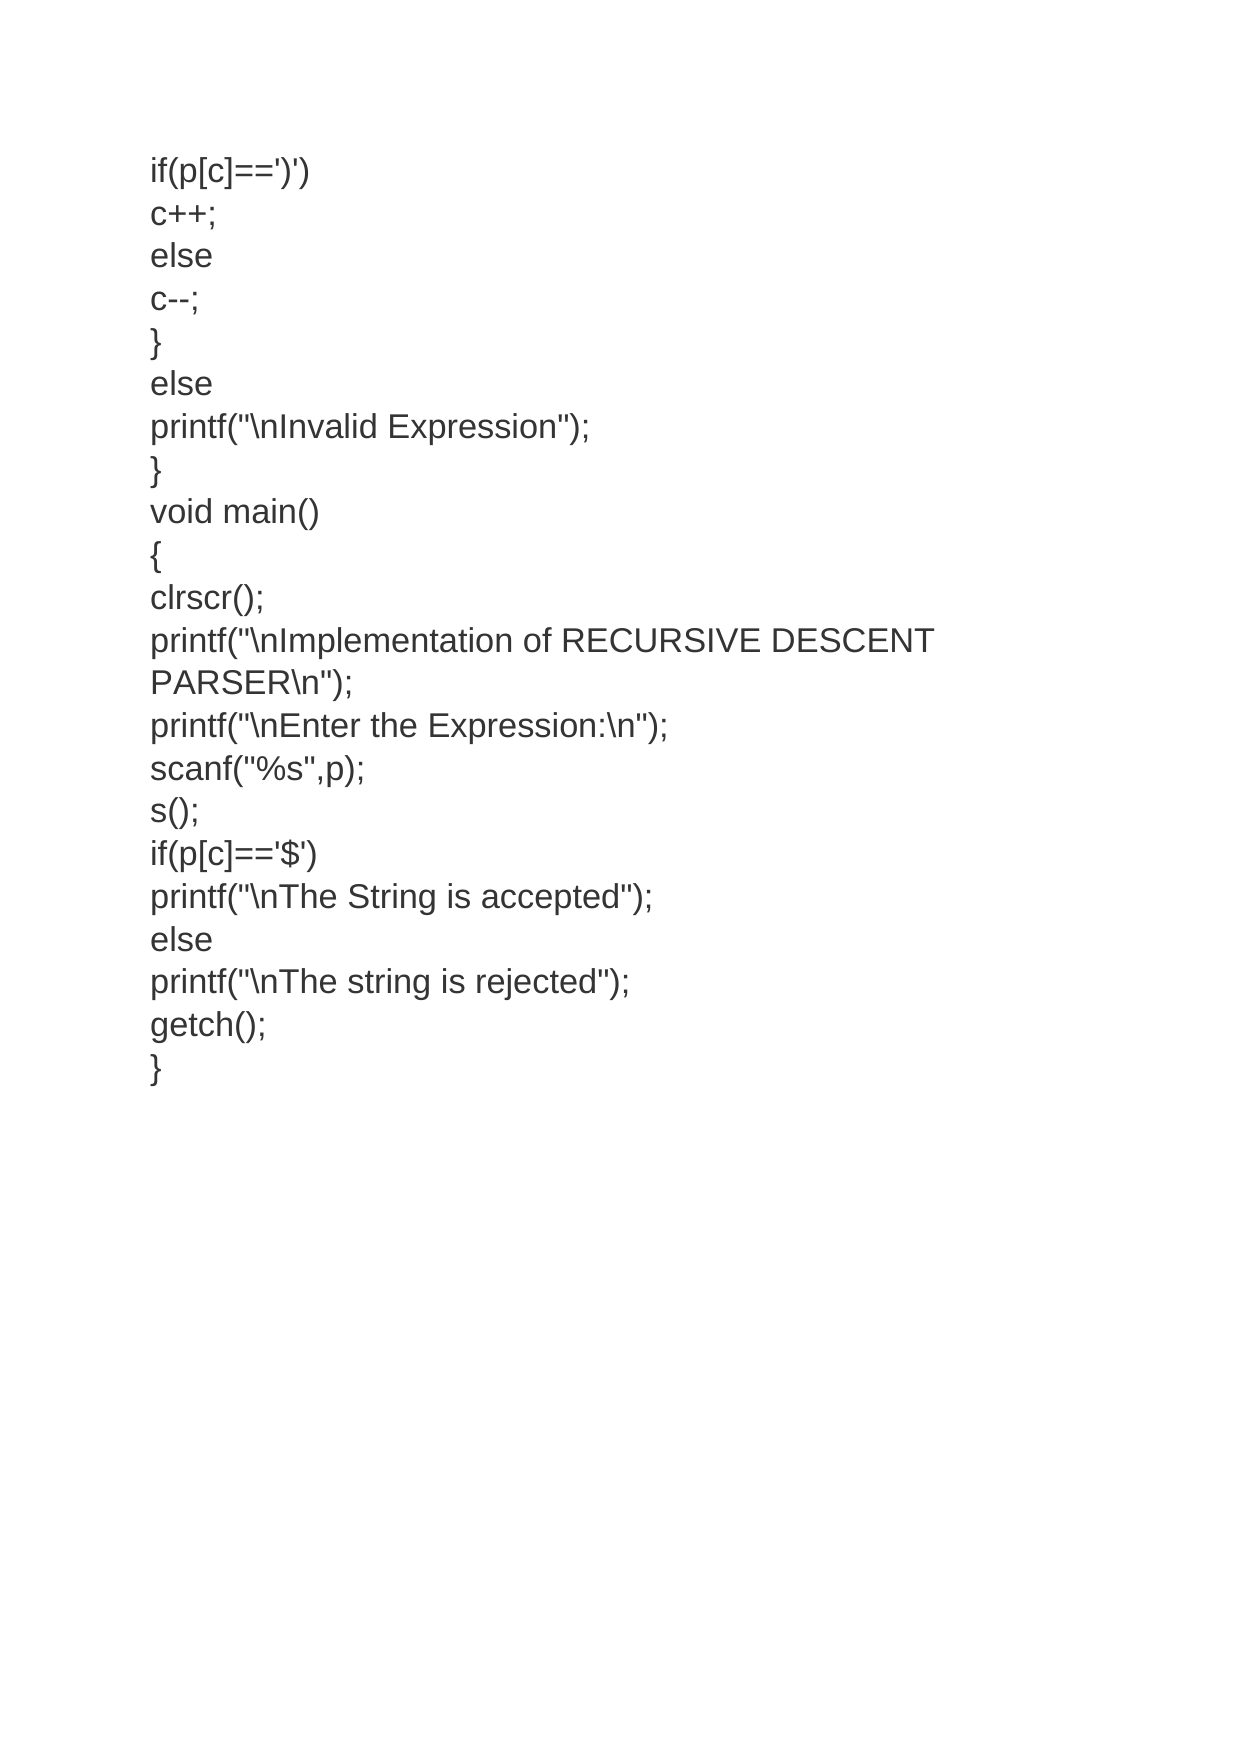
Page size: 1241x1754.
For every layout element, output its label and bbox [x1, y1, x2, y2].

text [150, 150, 1090, 1117]
